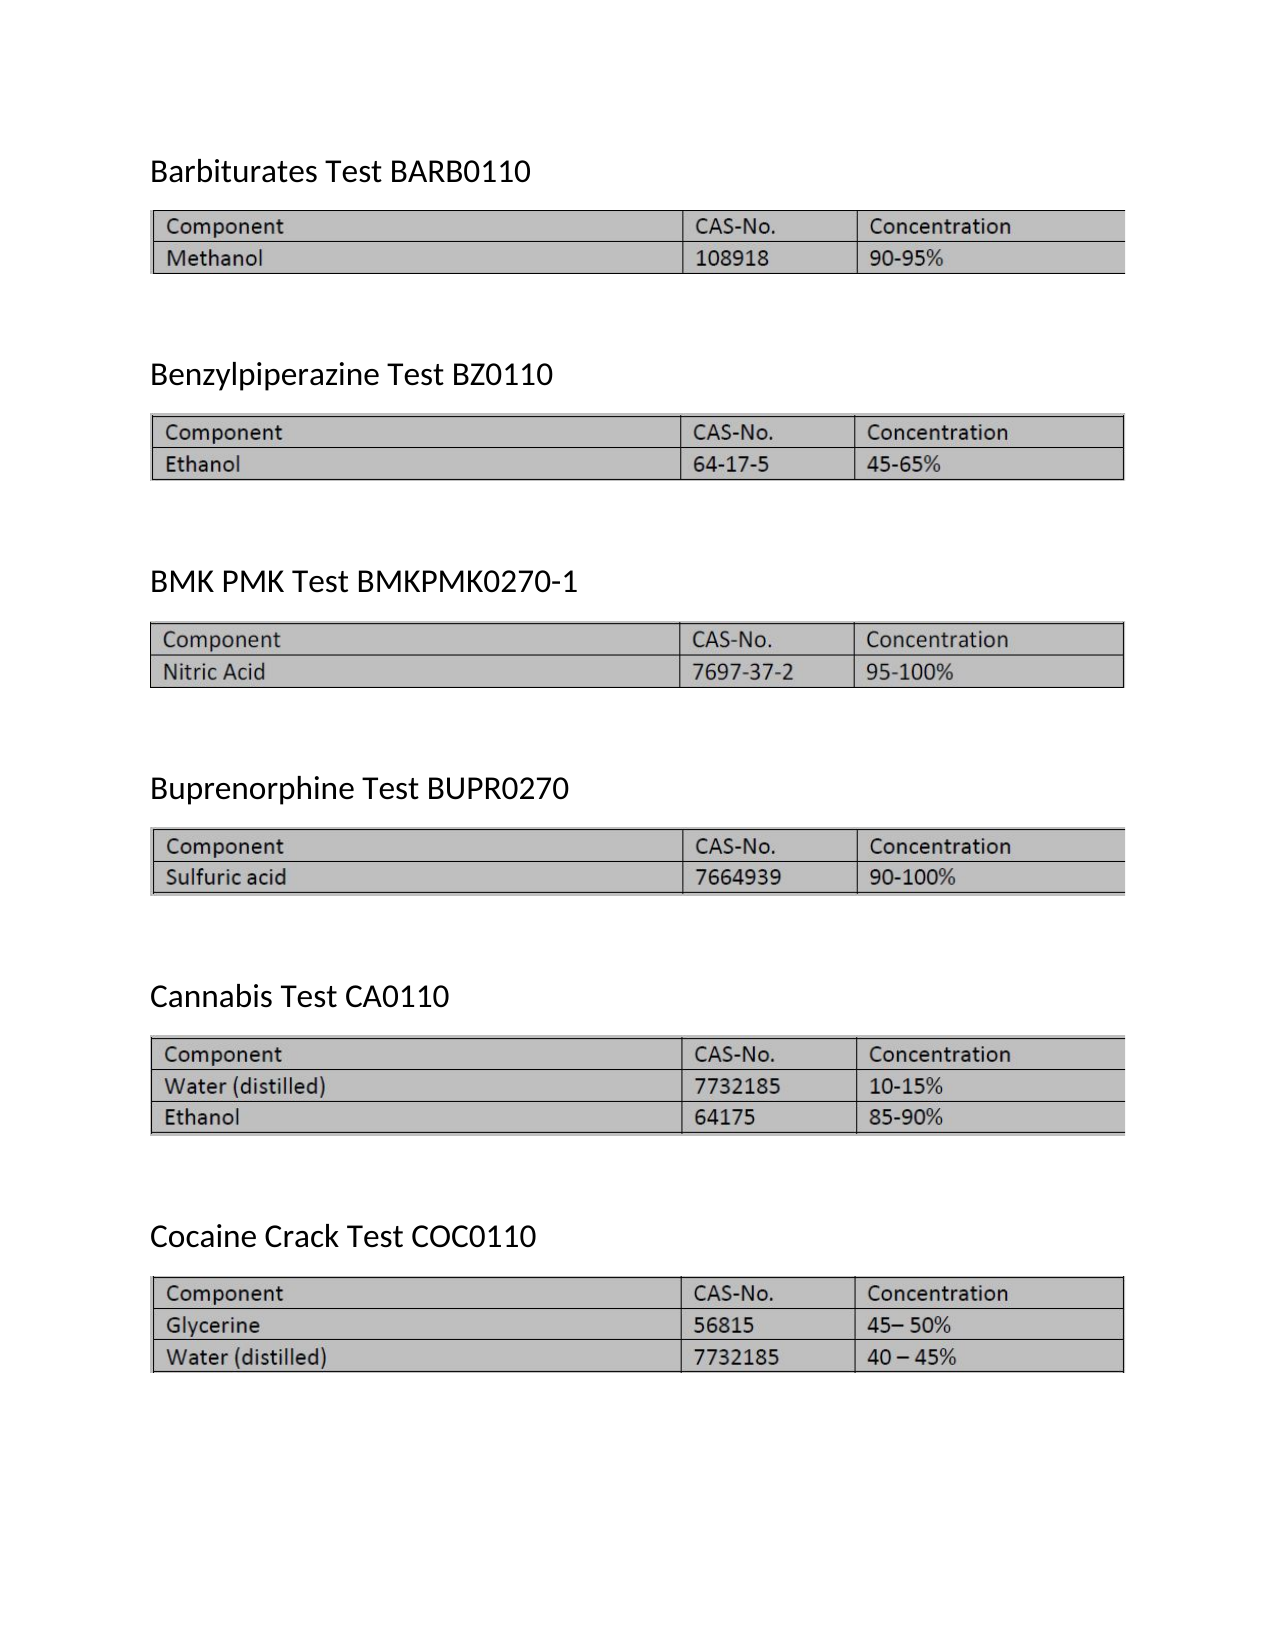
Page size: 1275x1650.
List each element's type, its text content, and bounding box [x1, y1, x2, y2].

picture [150, 621, 1125, 688]
picture [150, 827, 1125, 896]
text Benzylpiperazine Test BZ0110 [150, 353, 1125, 394]
text BMK PMK Test BMKPMK0270-1 [150, 560, 1125, 601]
picture [150, 210, 1125, 274]
text Buprenorphine Test BUPR0270 [150, 767, 1125, 807]
picture [150, 413, 1125, 481]
text Cannabis Test CA0110 [150, 975, 1125, 1016]
text Barbiturates Test BARB0110 [150, 150, 1125, 191]
text Cocaine Crack Test COC0110 [150, 1215, 1125, 1256]
picture [150, 1035, 1125, 1136]
picture [150, 1276, 1125, 1373]
